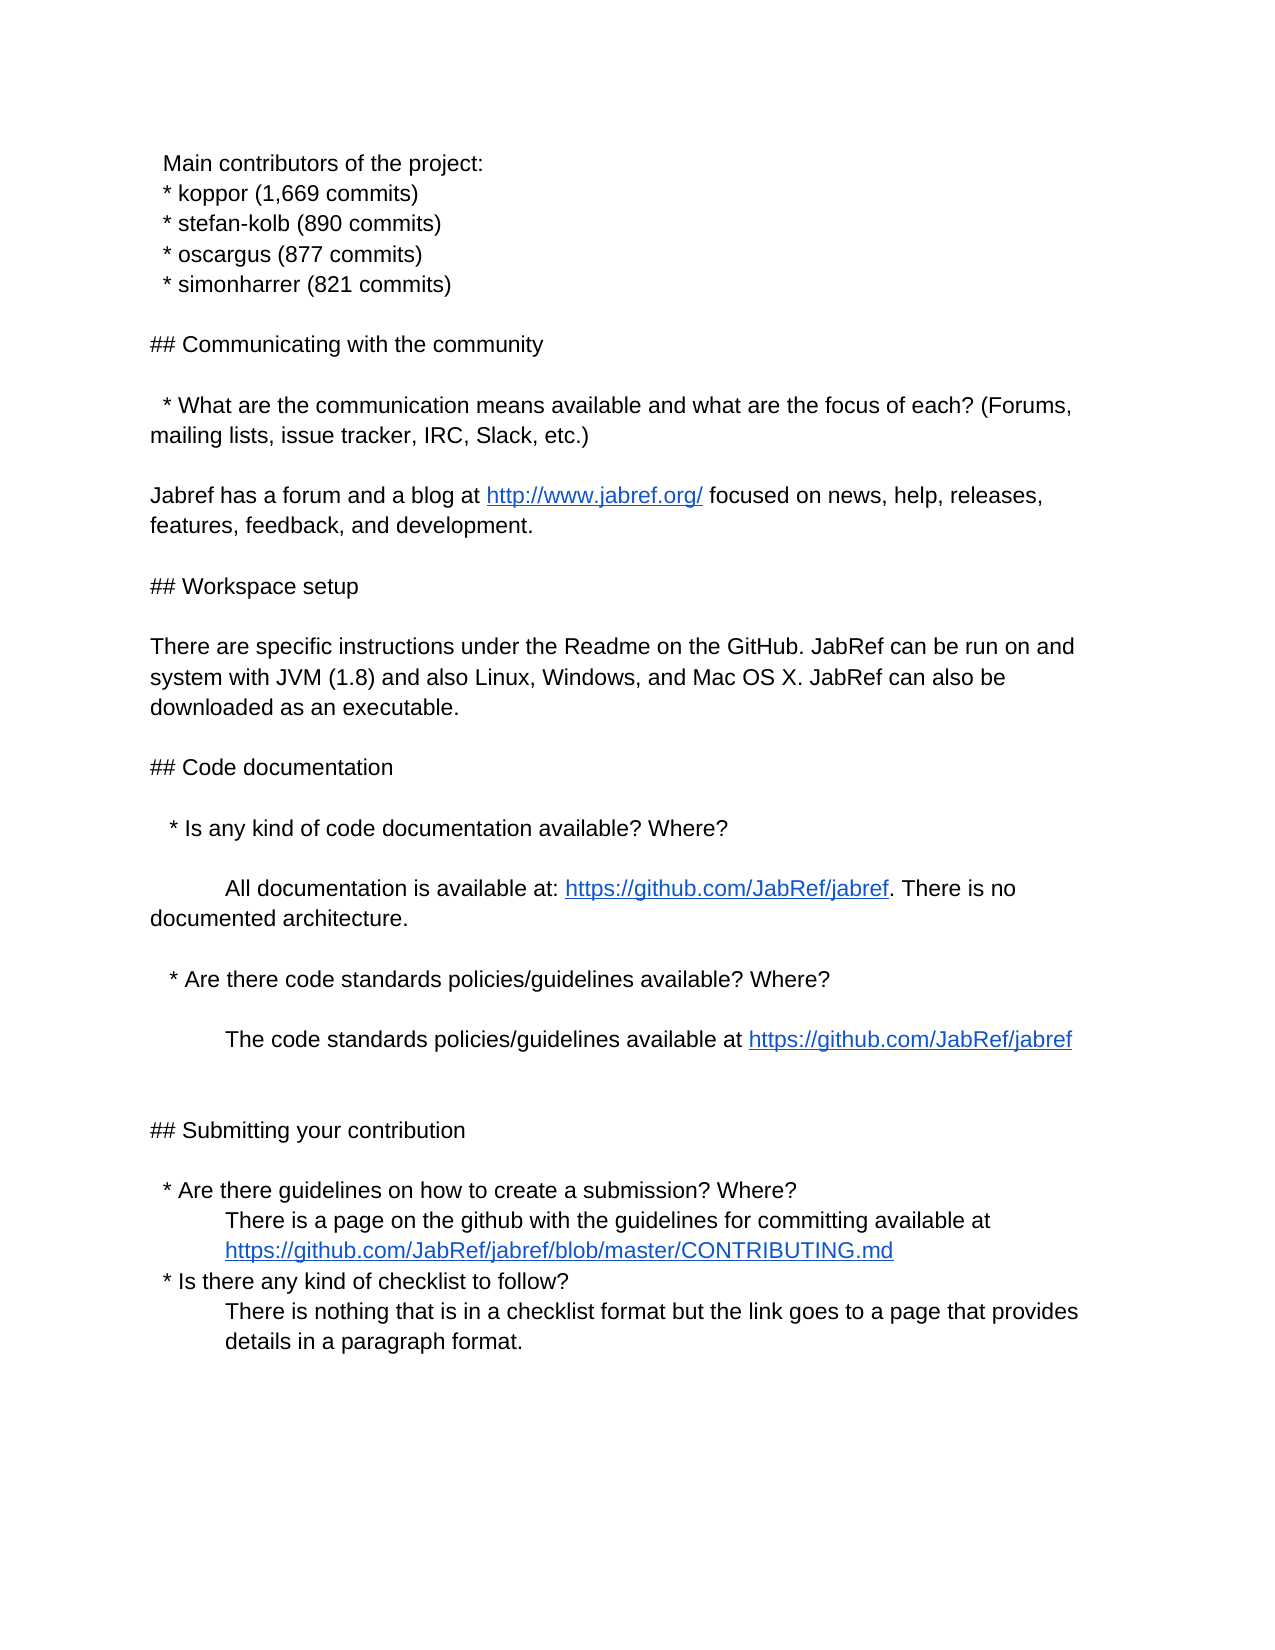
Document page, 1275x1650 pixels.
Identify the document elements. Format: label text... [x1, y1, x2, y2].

text https://github.com/JabRef/jabref/blob/master/CONTRIBUTING.md [150, 1237, 1125, 1264]
text * Is there any kind of checklist to follow? [150, 1268, 1125, 1294]
text * Are there code standards policies/guidelines available? Where? [150, 966, 1125, 992]
text There is a page on the github with the guidelines for committing available at [150, 1207, 1125, 1234]
text Jabref has a forum and a blog at http://www.jabref.org/ focused on news, help, releases, features, feedback, and development. [150, 482, 1125, 539]
text ## Submitting your contribution [150, 1117, 1125, 1143]
text ## Workspace setup [150, 573, 1125, 599]
text * simonharrer (821 commits) [150, 271, 1125, 297]
text * What are the communication means available and what are the focus of each? (Forums, mailing lists, issue tracker, IRC, Slack, etc.) [150, 392, 1125, 448]
text There are specific instructions under the Readme on the GitHub. JabRef can be run on and system with JVM (1.8) and also Linux, Windows, and Mac OS X. JabRef can also be downloaded as an executable. [150, 633, 1125, 720]
text ## Communicating with the community [150, 331, 1125, 358]
text The code standards policies/guidelines available at https://github.com/JabRef/jabref [150, 1026, 1125, 1052]
text * Is any kind of code documentation available? Where? [150, 814, 1125, 841]
text * koppor (1,669 commits) [150, 180, 1125, 207]
text ## Code documentation [150, 754, 1125, 781]
text All documentation is available at: https://github.com/JabRef/jabref. There is no documented architecture. [150, 875, 1125, 932]
text There is nothing that is in a checklist format but the link goes to a page that provides details in a paragraph format. [225, 1298, 1125, 1354]
text Main contributors of the project: [150, 150, 1125, 176]
text * stefan-kolb (890 commits) [150, 210, 1125, 237]
text * Are there guidelines on how to create a submission? Where? [150, 1177, 1125, 1203]
text * oscargus (877 commits) [150, 241, 1125, 267]
